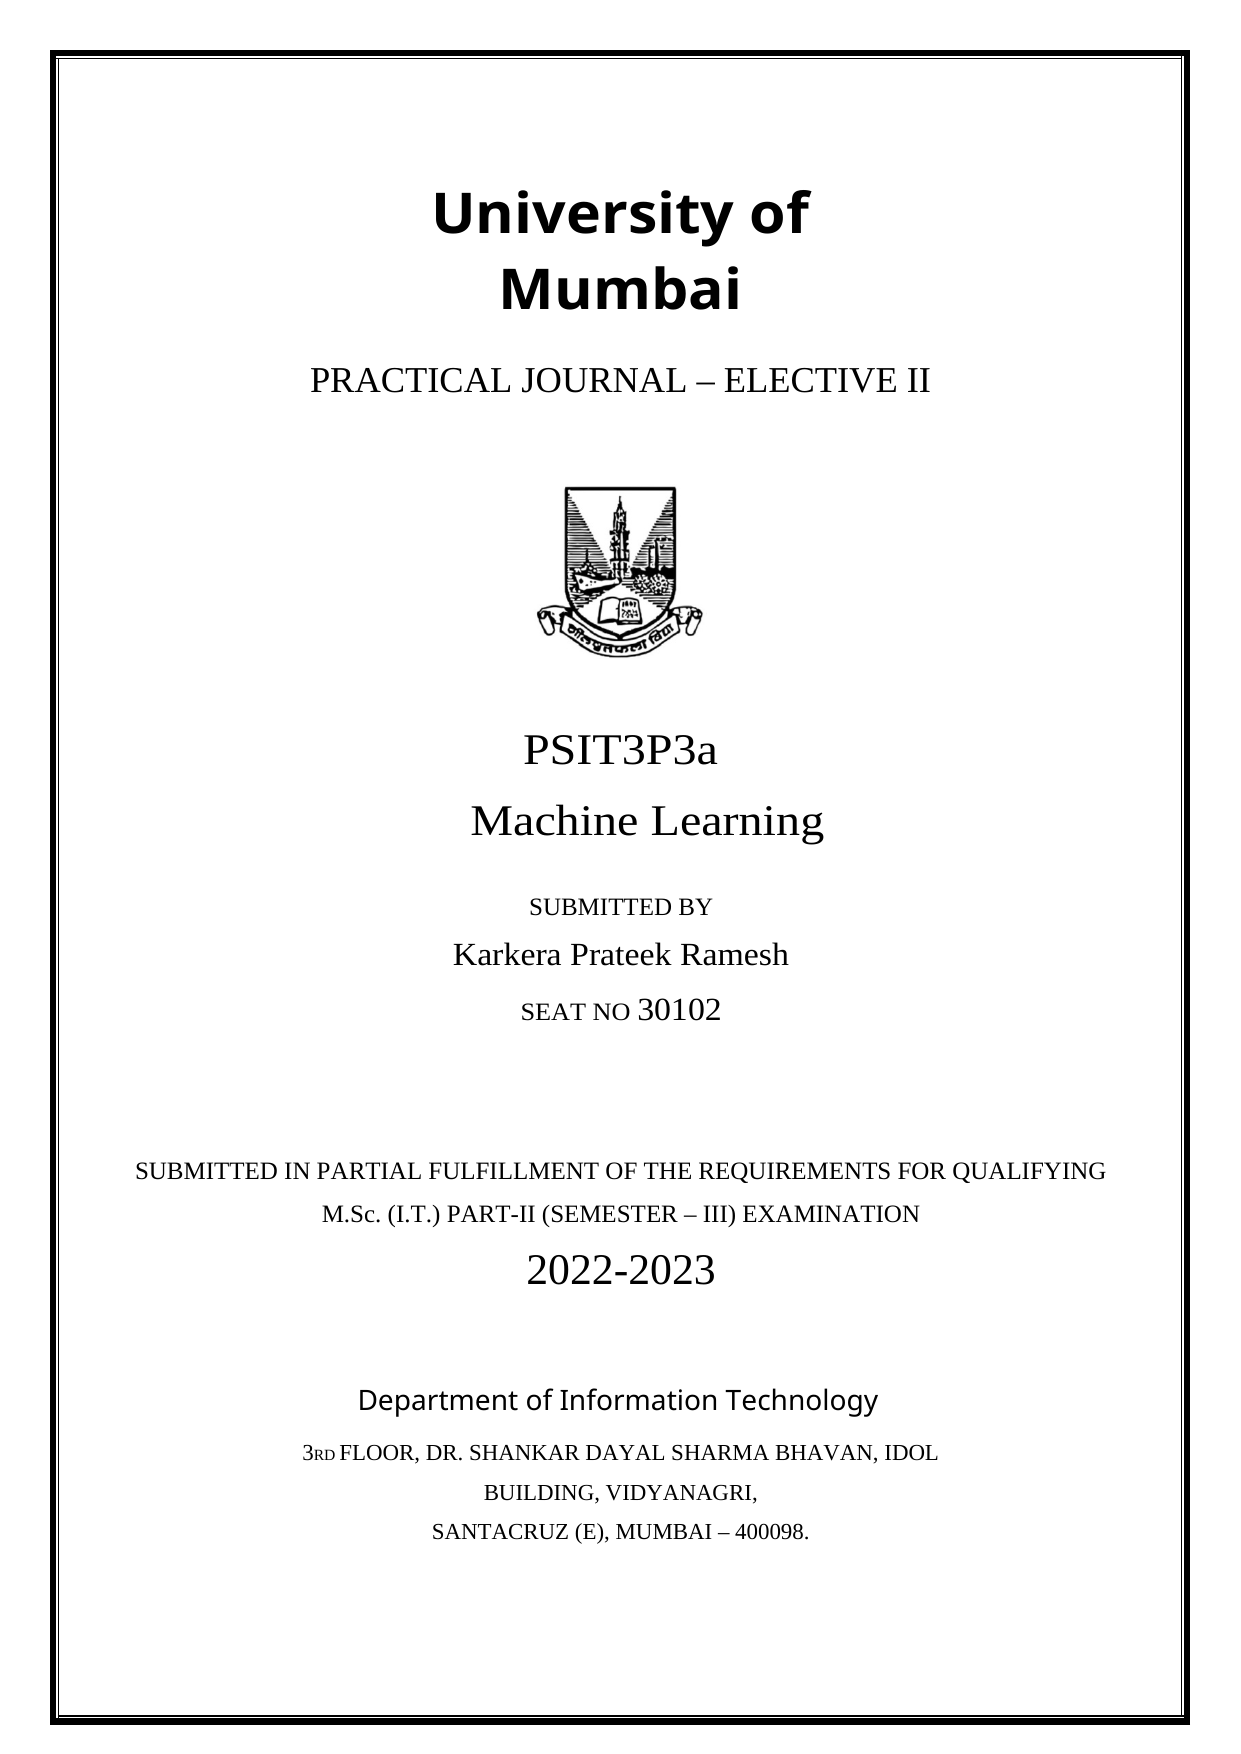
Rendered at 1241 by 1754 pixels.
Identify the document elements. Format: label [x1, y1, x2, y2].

picture [533, 484, 707, 659]
